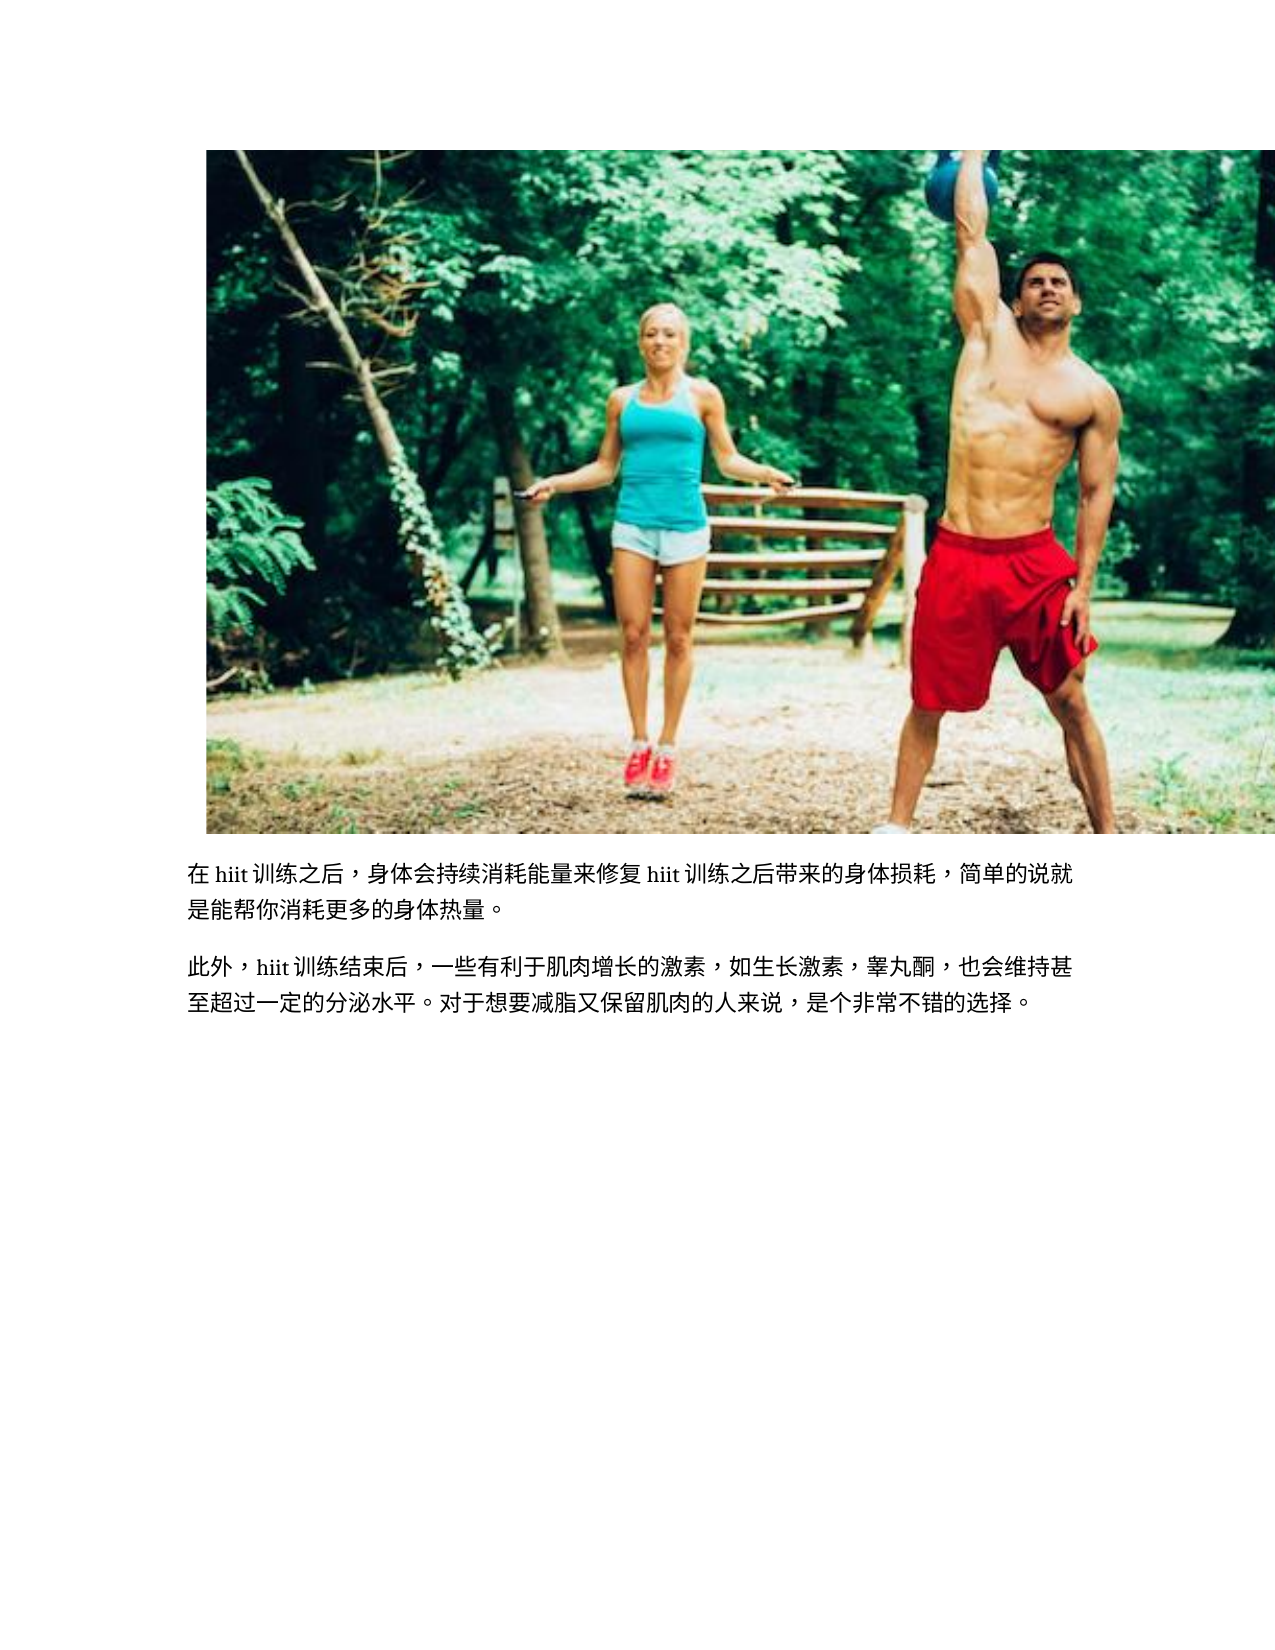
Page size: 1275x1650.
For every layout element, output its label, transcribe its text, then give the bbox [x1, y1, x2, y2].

text 此外，hiit训练结束后，一些有利于肌肉增长的激素，如生长激素，睾丸酮，也会维持甚至超过一定的分泌水平。对于想要减脂又保留肌肉的人来说，是个非常不错的选择。 [187, 951, 1087, 1018]
picture [206, 150, 1275, 834]
text 在hiit训练之后，身体会持续消耗能量来修复hiit训练之后带来的身体损耗，简单的说就是能帮你消耗更多的身体热量。 [187, 858, 1087, 925]
